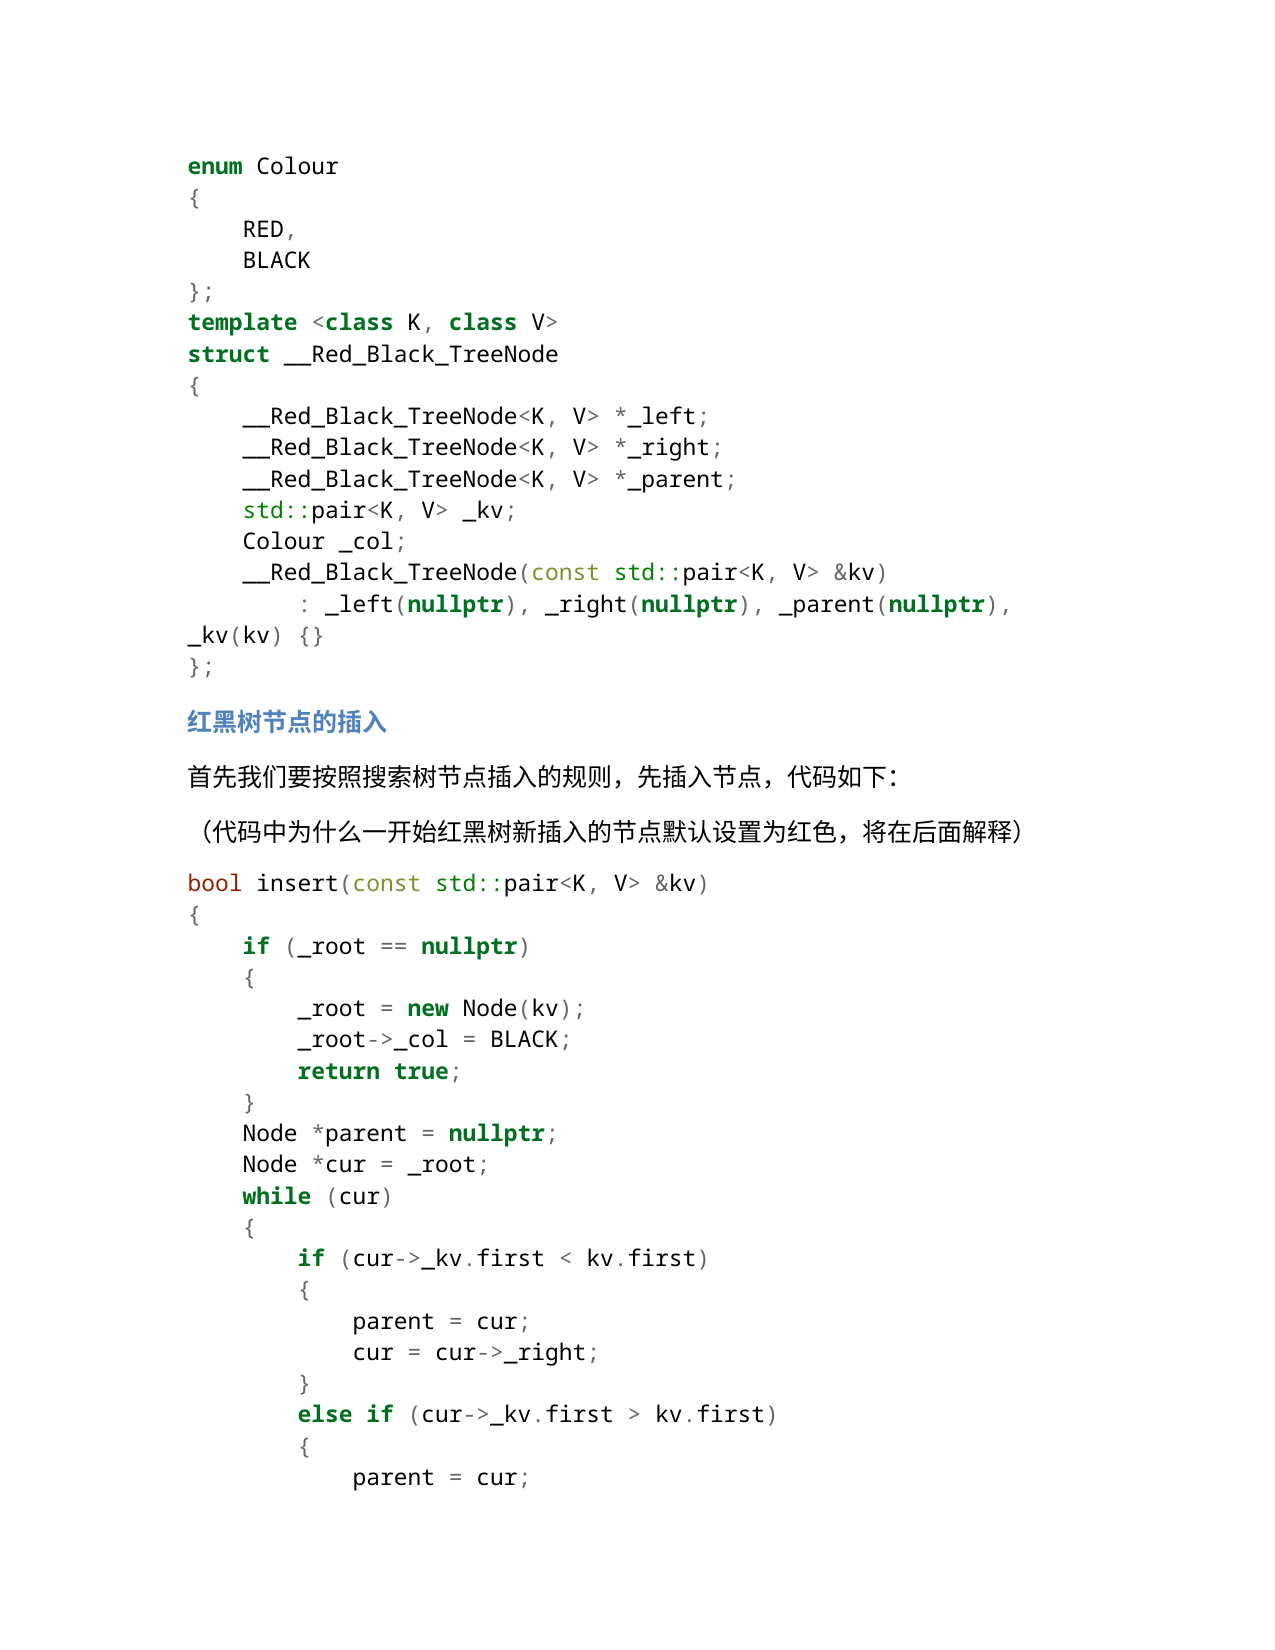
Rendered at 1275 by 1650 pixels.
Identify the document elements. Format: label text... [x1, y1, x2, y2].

text enum Colour { RED, BLACK }; template <class K, class V> struct __Red_Black_TreeNode { __Red_Black_TreeNode<K, V> *_left; __Red_Black_TreeNode<K, V> *_right; __Red_Black_TreeNode<K, V> *_parent; std::pair<K, V> _kv; Colour _col; __Red_Black_TreeNode(const std::pair<K, V> &kv) : _left(nullptr), _right(nullptr), _parent(nullptr), _kv(kv) {} }; [187, 150, 1087, 681]
text （代码中为什么一开始红黑树新插入的节点默认设置为红色，将在后面解释） [187, 812, 1087, 848]
subtitle 红黑树节点的插入 [187, 702, 1087, 738]
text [187, 867, 1087, 1492]
text 首先我们要按照搜索树节点插入的规则，先插入节点，代码如下： [187, 757, 1087, 793]
